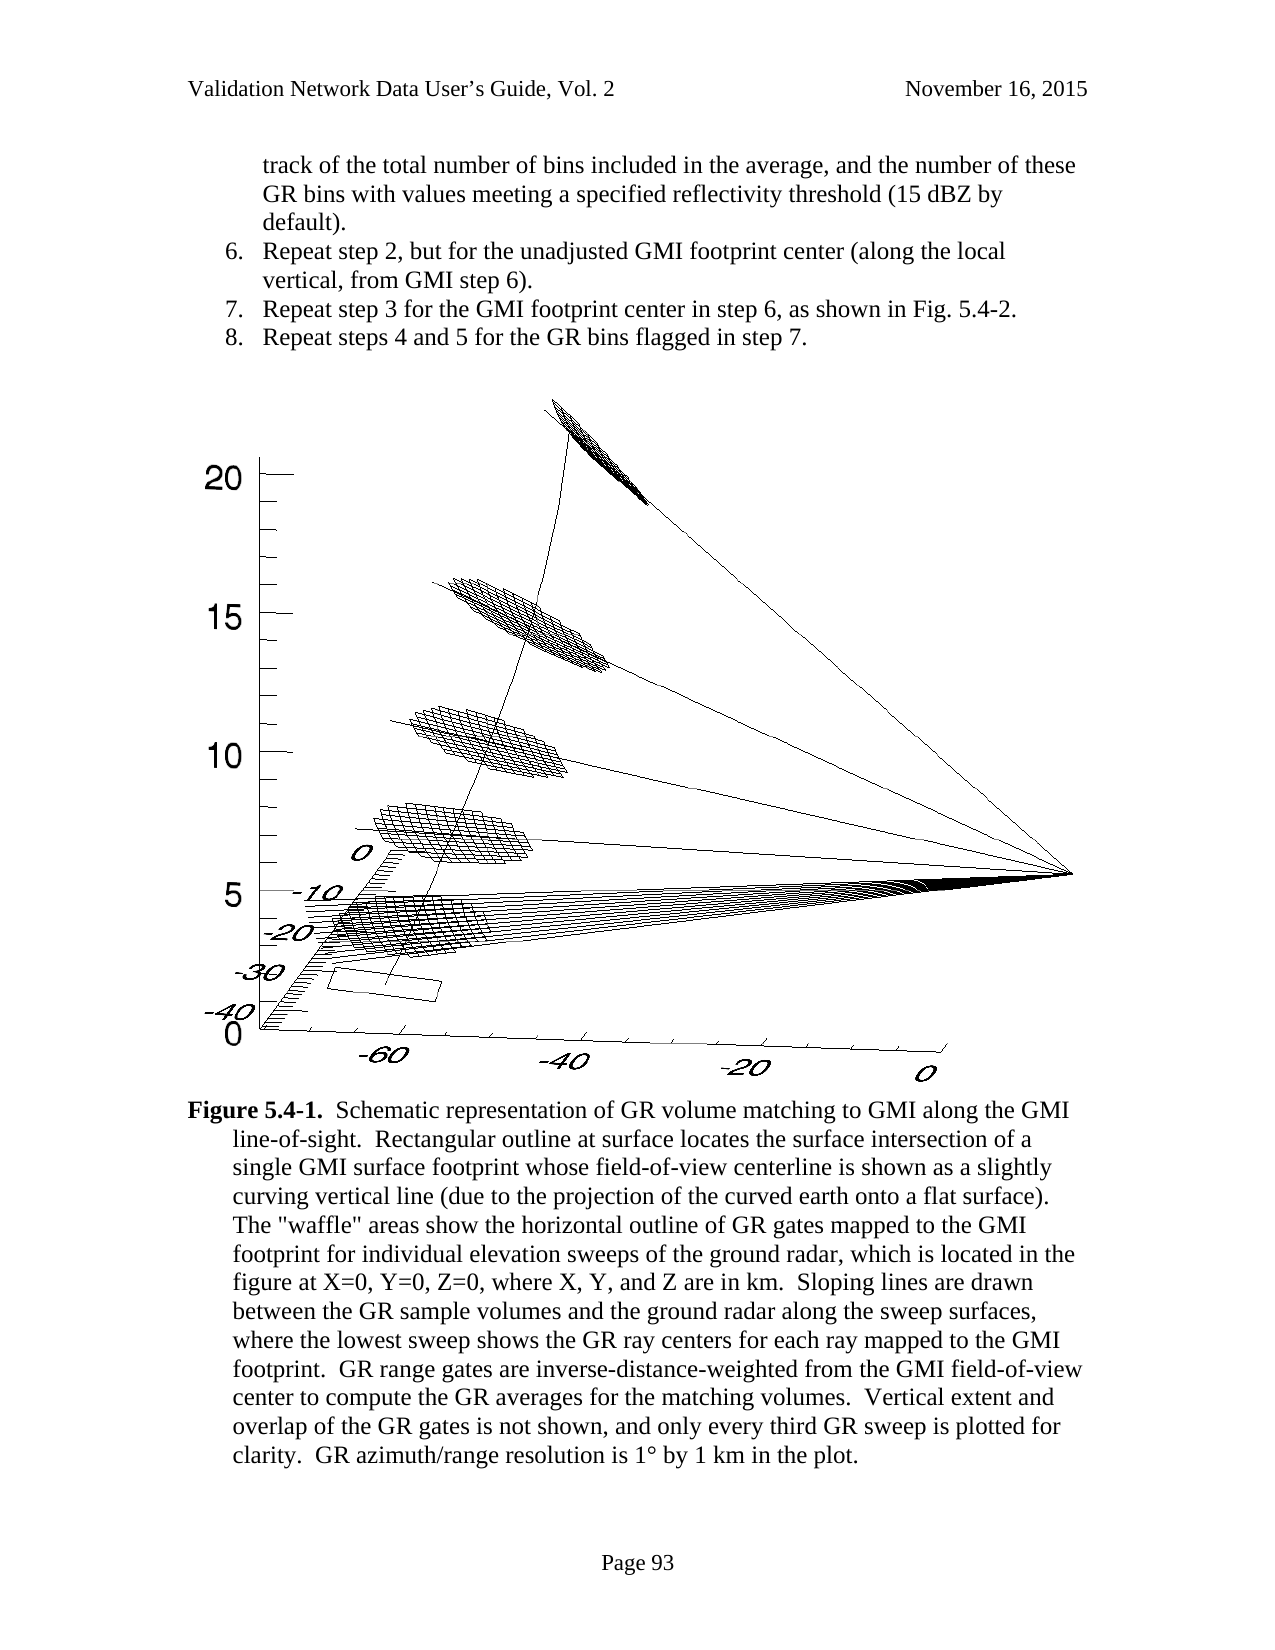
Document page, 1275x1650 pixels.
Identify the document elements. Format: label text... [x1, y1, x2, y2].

text Figure 5.4-1. Schematic representation of GR volume matching to GMI along the GMI line-of-sight. Rectangular outline at surface locates the surface intersection of a single GMI surface footprint whose field-of-view centerline is shown as a slightly curving vertical line (due to the projection of the curved earth onto a flat surface). The "waffle" areas show the horizontal outline of GR gates mapped to the GMI footprint for individual elevation sweeps of the ground radar, which is located in the figure at X=0, Y=0, Z=0, where X, Y, and Z are in km. Sloping lines are drawn between the GR sample volumes and the ground radar along the sweep surfaces, where the lowest sweep shows the GR ray centers for each ray mapped to the GMI footprint. GR range gates are inverse-distance-weighted from the GMI field-of-view center to compute the GR averages for the matching volumes. Vertical extent and overlap of the GR gates is not shown, and only every third GR sweep is plotted for clarity. GR azimuth/range resolution is 1° by 1 km in the plot. [187, 1095, 1087, 1469]
list Repeat step 3 for the GMI footprint center in step 6, as shown in Fig. 5.4-2. [225, 294, 1087, 322]
list Repeat steps 4 and 5 for the GR bins flagged in step 7. [225, 322, 1087, 351]
list Repeat step 2, but for the unadjusted GMI footprint center (along the local vertical, from GMI step 6). [225, 236, 1087, 294]
picture [187, 380, 1088, 1095]
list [225, 150, 1087, 236]
